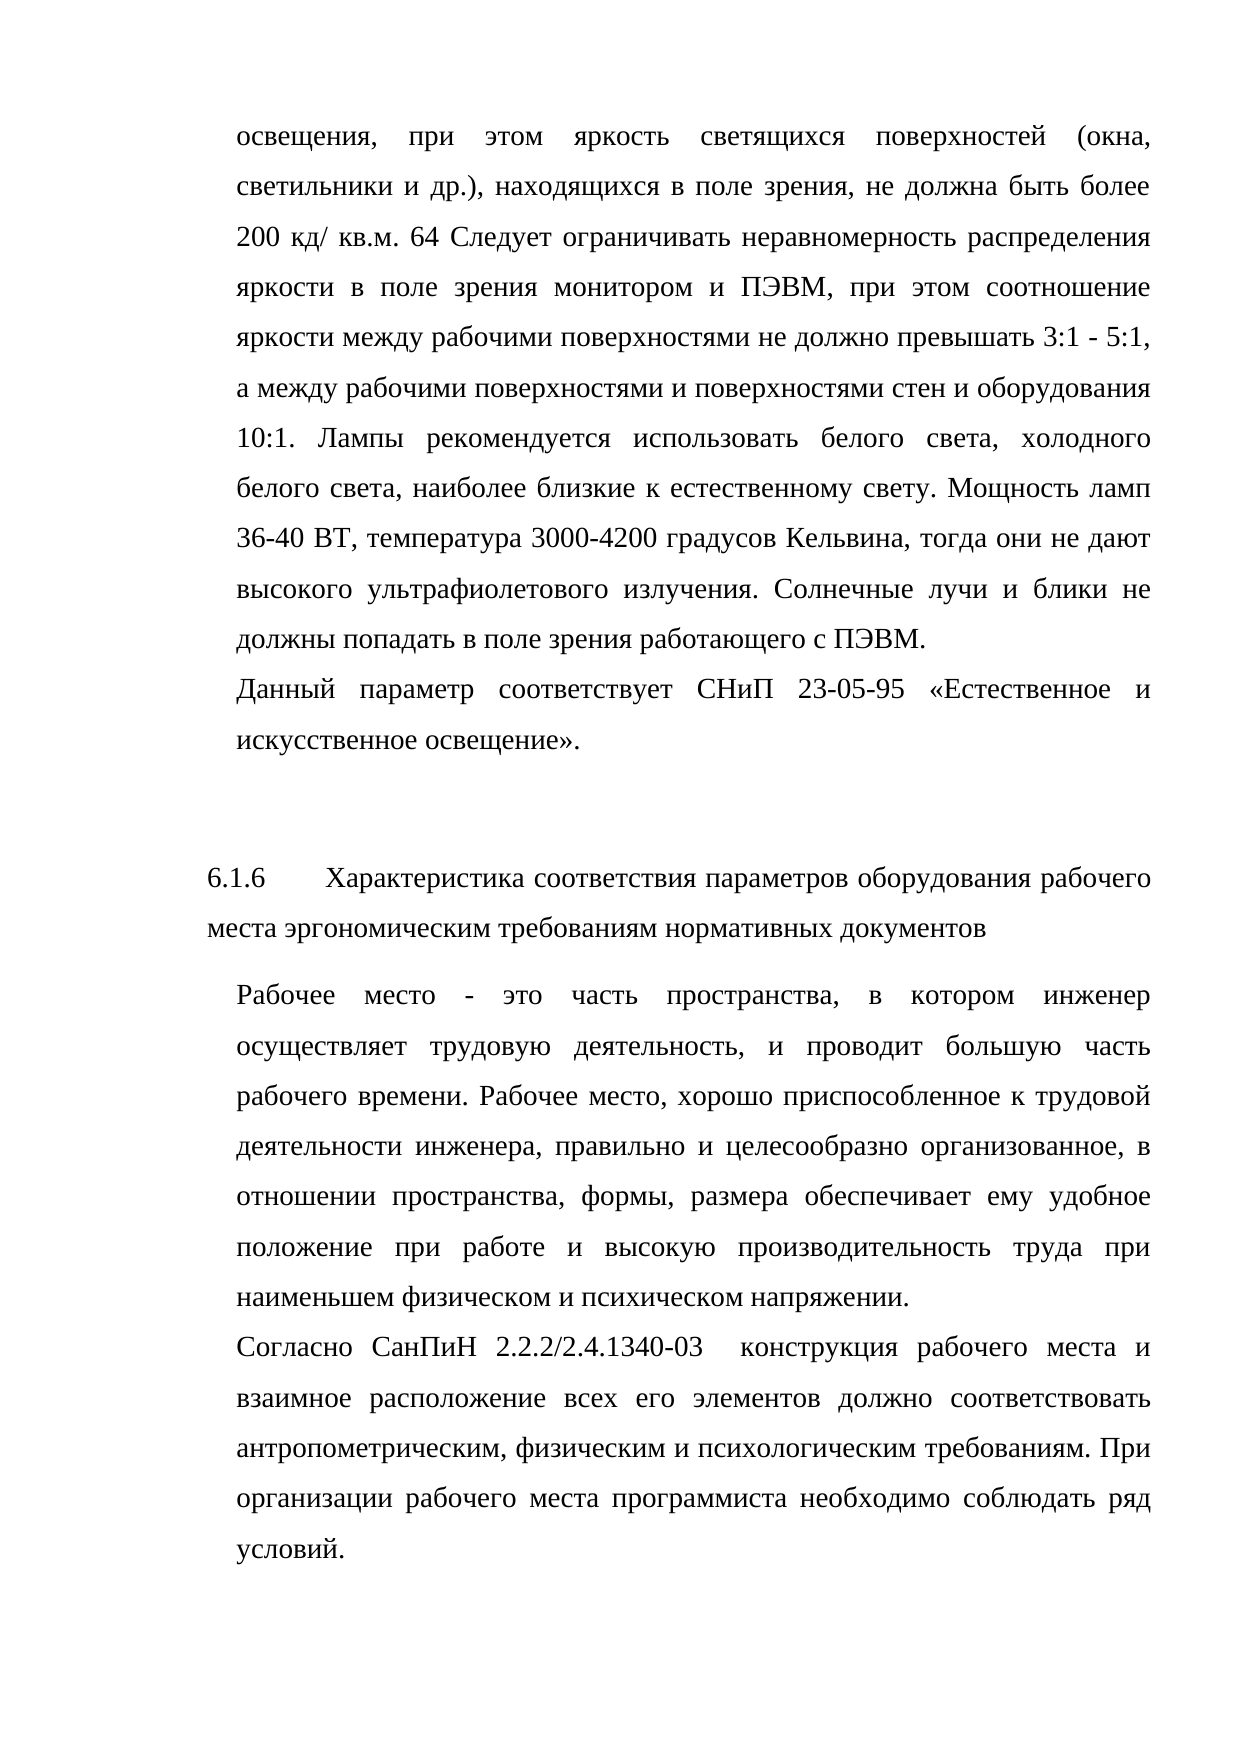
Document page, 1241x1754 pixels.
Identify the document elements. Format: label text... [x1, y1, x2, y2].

text Данный параметр соответствует СНиП 23-05-95 «Естественное и искусственное освещение». [236, 672, 1152, 755]
list Характеристика соответствия параметров оборудования рабочего места эргономическим требованиям нормативных документов [207, 860, 1152, 944]
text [236, 118, 1152, 655]
text Согласно СанПиН 2.2.2/2.4.1340-03 конструкция рабочего места и взаимное расположение всех его элементов должно соответствовать антропометрическим, физическим и психологическим требованиям. При организации рабочего места программиста необходимо соблюдать ряд условий. [236, 1329, 1152, 1564]
text Рабочее место - это часть пространства, в котором инженер осуществляет трудовую деятельность, и проводит большую часть рабочего времени. Рабочее место, хорошо приспособленное к трудовой деятельности инженера, правильно и целесообразно организованное, в отношении пространства, формы, размера обеспечивает ему удобное положение при работе и высокую производительность труда при наименьшем физическом и психическом напряжении. [236, 977, 1152, 1313]
